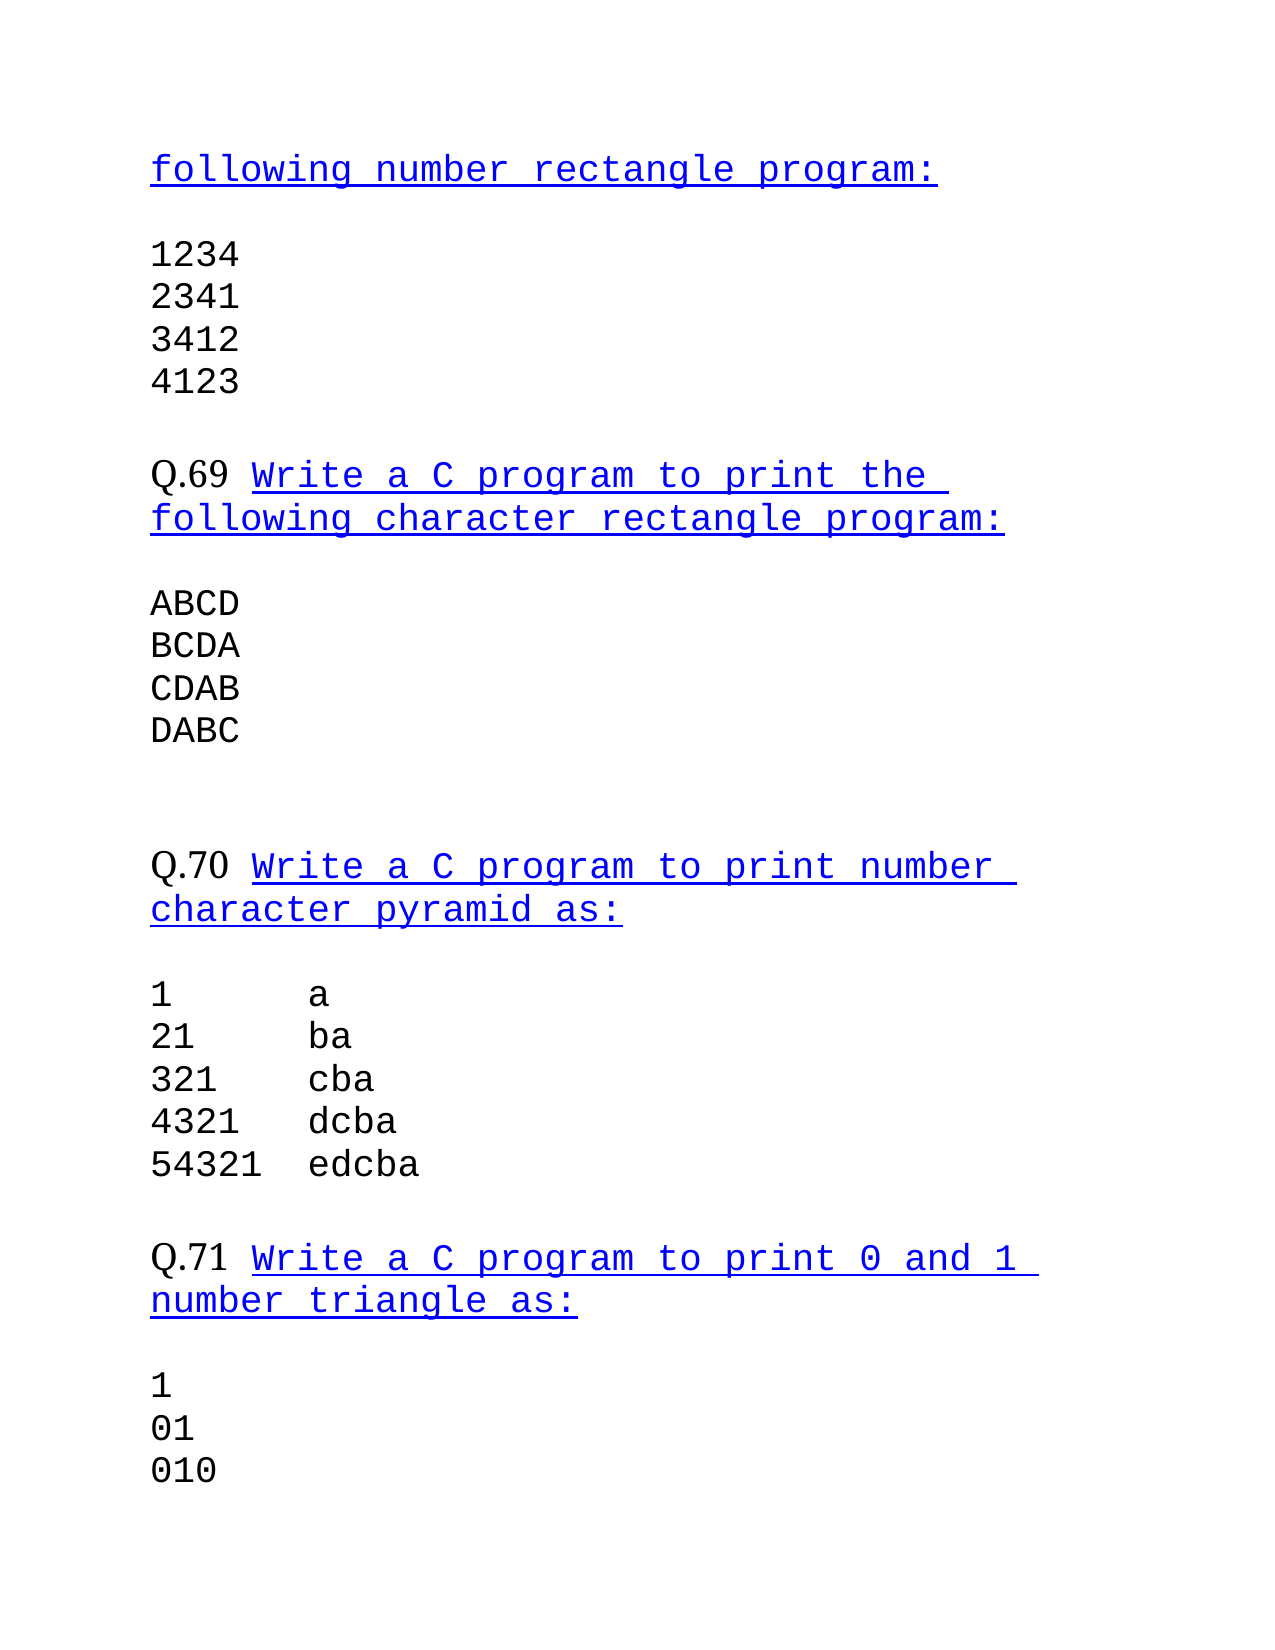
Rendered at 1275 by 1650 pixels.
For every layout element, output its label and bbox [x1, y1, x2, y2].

text [150, 150, 1125, 1494]
